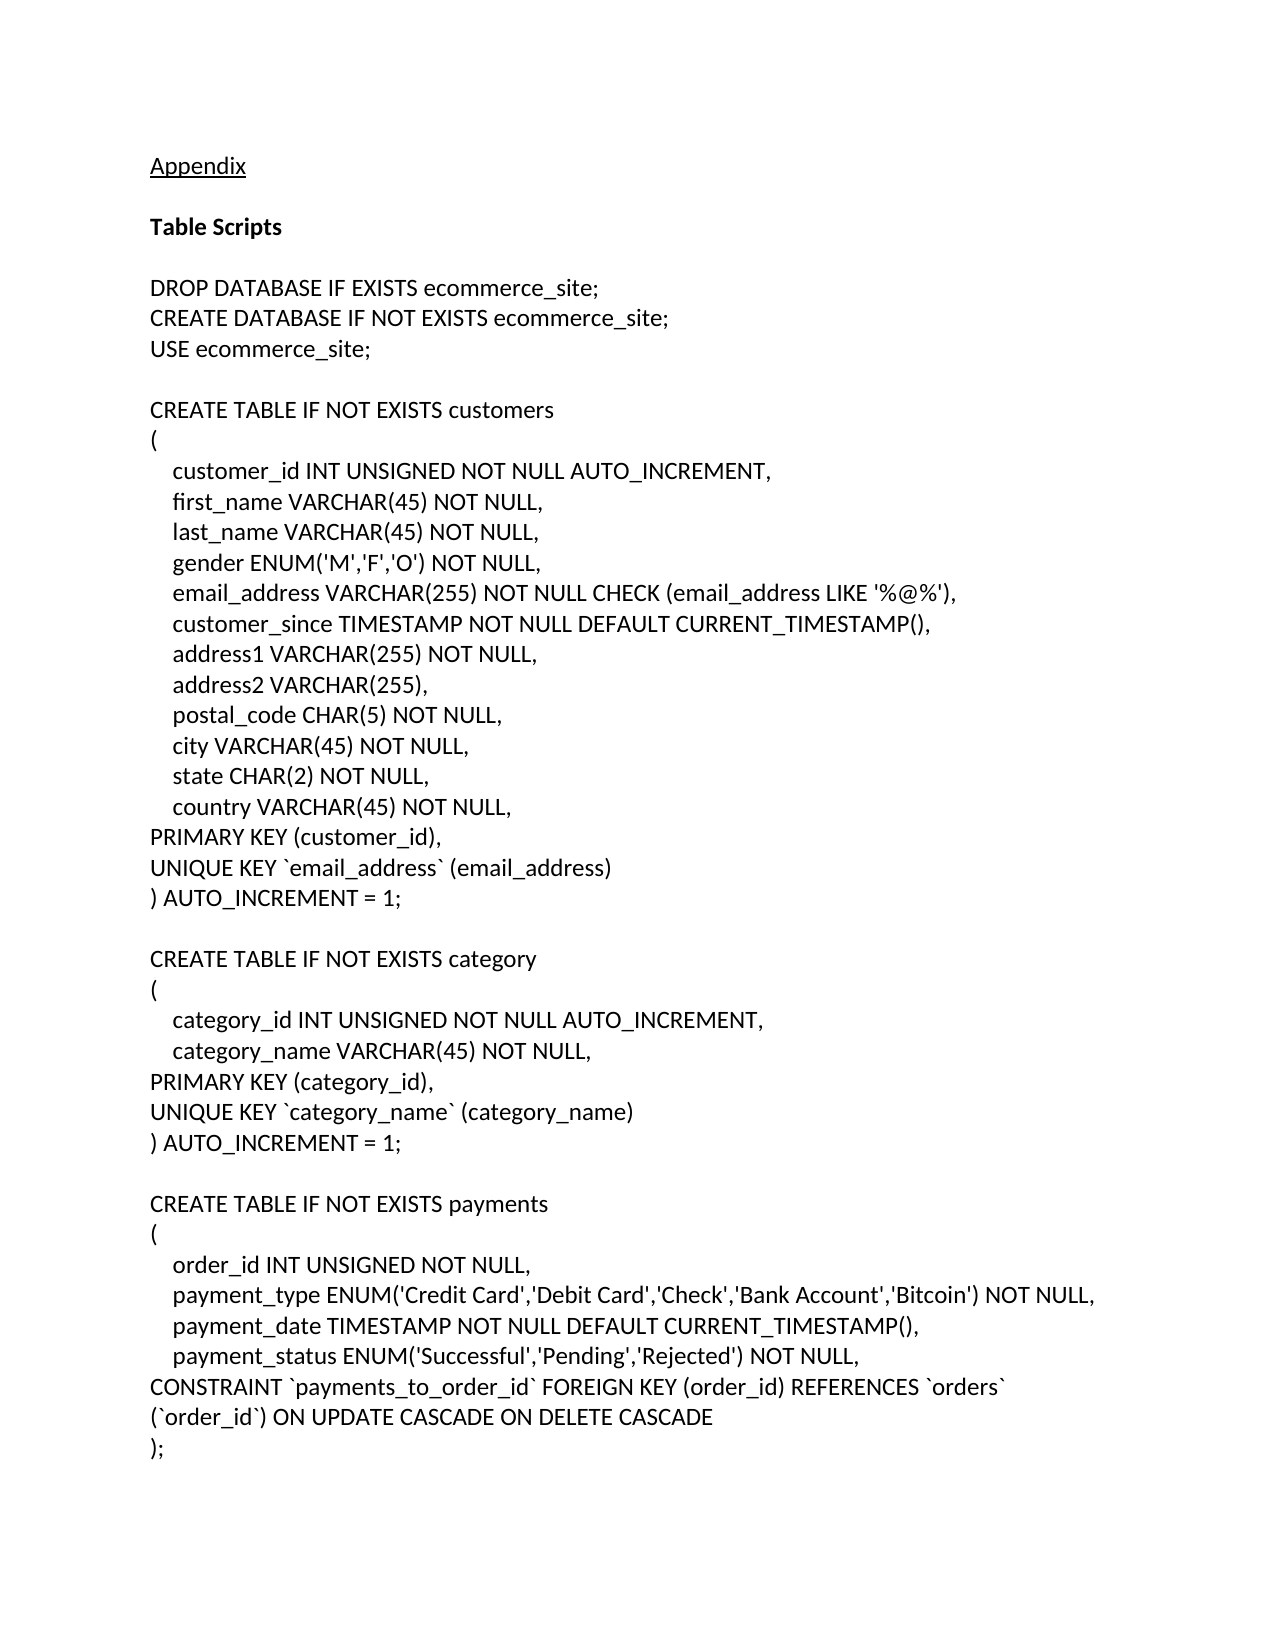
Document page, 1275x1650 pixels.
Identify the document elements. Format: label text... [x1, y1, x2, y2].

text CREATE DATABASE IF NOT EXISTS ecommerce_site; [150, 303, 1125, 333]
text city VARCHAR(45) NOT NULL, [150, 730, 1125, 760]
text address1 VARCHAR(255) NOT NULL, [150, 638, 1125, 669]
text state CHAR(2) NOT NULL, [150, 760, 1125, 791]
text category_name VARCHAR(45) NOT NULL, [150, 1035, 1125, 1066]
text payment_status ENUM('Successful','Pending','Rejected') NOT NULL, [150, 1340, 1125, 1371]
text email_address VARCHAR(255) NOT NULL CHECK (email_address LIKE '%@%'), [150, 577, 1125, 608]
text ( [150, 425, 1125, 455]
text postal_code CHAR(5) NOT NULL, [150, 699, 1125, 730]
text payment_date TIMESTAMP NOT NULL DEFAULT CURRENT_TIMESTAMP(), [150, 1310, 1125, 1340]
text payment_type ENUM('Credit Card','Debit Card','Check','Bank Account','Bitcoin') NOT NULL, [150, 1279, 1125, 1310]
text gender ENUM('M','F','O') NOT NULL, [150, 547, 1125, 577]
text Appendix [150, 150, 1125, 181]
text category_id INT UNSIGNED NOT NULL AUTO_INCREMENT, [150, 1004, 1125, 1035]
text ); [150, 1432, 1125, 1462]
text last_name VARCHAR(45) NOT NULL, [150, 516, 1125, 547]
text order_id INT UNSIGNED NOT NULL, [150, 1249, 1125, 1279]
text ( [150, 1218, 1125, 1249]
text Table Scripts [150, 211, 1125, 242]
text PRIMARY KEY (category_id), [150, 1066, 1125, 1096]
text UNIQUE KEY `email_address` (email_address) [150, 852, 1125, 882]
text CREATE TABLE IF NOT EXISTS category [150, 943, 1125, 974]
text UNIQUE KEY `category_name` (category_name) [150, 1096, 1125, 1127]
text country VARCHAR(45) NOT NULL, [150, 791, 1125, 821]
text PRIMARY KEY (customer_id), [150, 821, 1125, 852]
text customer_since TIMESTAMP NOT NULL DEFAULT CURRENT_TIMESTAMP(), [150, 608, 1125, 638]
text CREATE TABLE IF NOT EXISTS customers [150, 394, 1125, 425]
text ) AUTO_INCREMENT = 1; [150, 1127, 1125, 1157]
text CREATE TABLE IF NOT EXISTS payments [150, 1188, 1125, 1218]
text customer_id INT UNSIGNED NOT NULL AUTO_INCREMENT, [150, 455, 1125, 486]
text ) AUTO_INCREMENT = 1; [150, 882, 1125, 913]
text DROP DATABASE IF EXISTS ecommerce_site; [150, 272, 1125, 303]
text CONSTRAINT `payments_to_order_id` FOREIGN KEY (order_id) REFERENCES `orders` (`order_id`) ON UPDATE CASCADE ON DELETE CASCADE [150, 1371, 1125, 1432]
text first_name VARCHAR(45) NOT NULL, [150, 486, 1125, 516]
text USE ecommerce_site; [150, 333, 1125, 364]
text ( [150, 974, 1125, 1004]
text address2 VARCHAR(255), [150, 669, 1125, 699]
